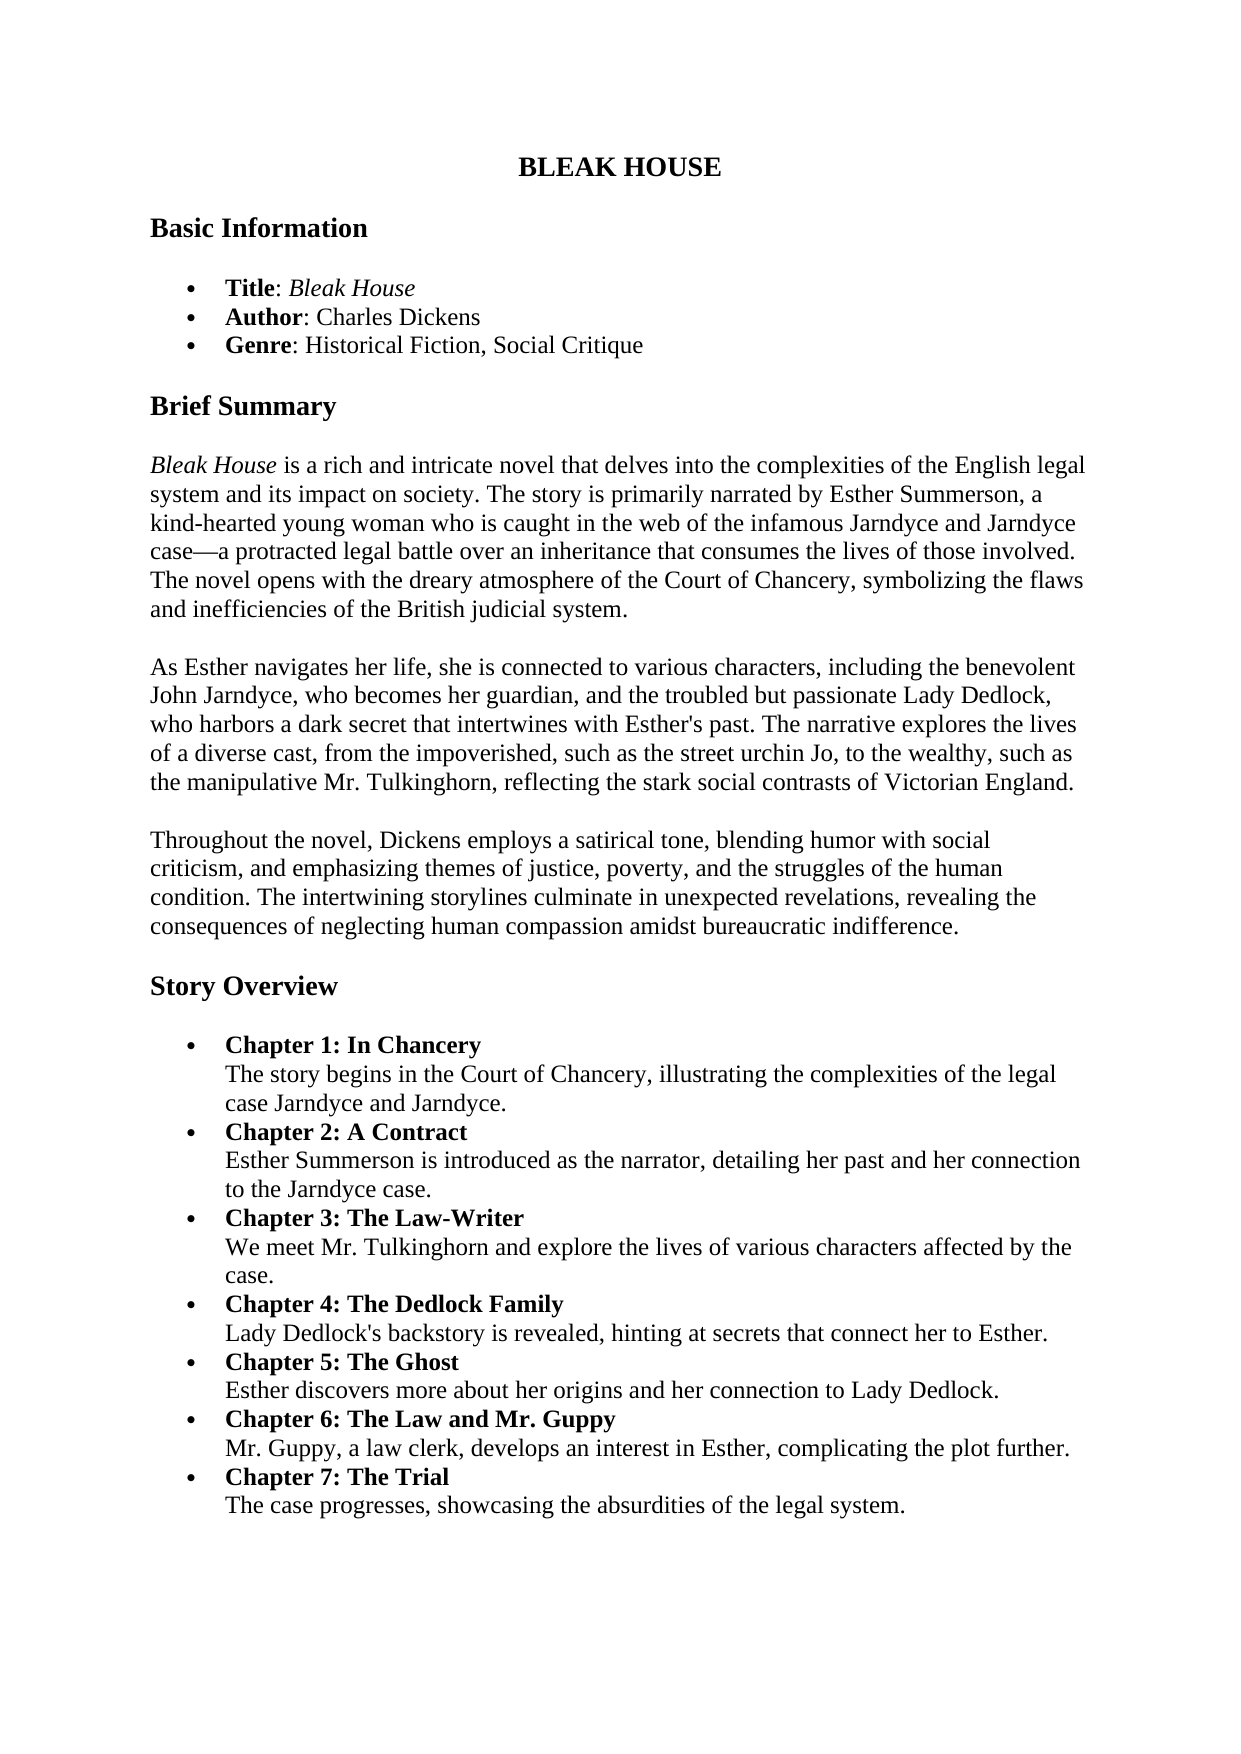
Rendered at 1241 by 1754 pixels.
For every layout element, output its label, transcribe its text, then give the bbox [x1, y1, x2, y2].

list Chapter 4: The Dedlock Family Lady Dedlock's backstory is revealed, hinting at secrets that connect her to Esther. [187, 1289, 1090, 1347]
text As Esther navigates her life, she is connected to various characters, including the benevolent John Jarndyce, who becomes her guardian, and the troubled but passionate Lady Dedlock, who harbors a dark secret that intertwines with Esther's past. The narrative explores the lives of a diverse cast, from the impoverished, such as the street urchin Jo, to the wealthy, such as the manipulative Mr. Tulkinghorn, reflecting the stark social contrasts of Victorian England. [150, 652, 1090, 796]
text Throughout the novel, Dickens employs a satirical tone, blending humor with social criticism, and emphasizing themes of justice, poverty, and the struggles of the human condition. The intertwining storylines culminate in unexpected revelations, revealing the consequences of neglecting human compassion amidst bureaucratic indifference. [150, 825, 1090, 940]
text BLEAK HOUSE [150, 150, 1090, 182]
list Chapter 5: The Ghost Esther discovers more about her origins and her connection to Lady Dedlock. [187, 1347, 1090, 1404]
list Genre: Historical Fiction, Social Critique [187, 331, 1090, 359]
list Chapter 1: In Chancery The story begins in the Court of Chancery, illustrating the complexities of the legal case Jarndyce and Jarndyce. [187, 1030, 1090, 1117]
list Chapter 6: The Law and Mr. Guppy Mr. Guppy, a law clerk, develops an interest in Esther, complicating the plot further. [187, 1404, 1090, 1462]
list Author: Charles Dickens [187, 302, 1090, 331]
text Basic Information [150, 212, 1090, 244]
list Chapter 3: The Law-Writer We meet Mr. Tulkinghorn and explore the lives of various characters affected by the case. [187, 1203, 1090, 1289]
list Chapter 2: A Contract Esther Summerson is introduced as the narrator, detailing her past and her connection to the Jarndyce case. [187, 1117, 1090, 1203]
text Story Overview [150, 969, 1090, 1001]
text Bleak House is a rich and intricate novel that delves into the complexities of the English legal system and its impact on society. The story is primarily narrated by Esther Summerson, a kind-hearted young woman who is caught in the web of the infamous Jarndyce and Jarndyce case—a protracted legal battle over an inheritance that consumes the lives of those involved. The novel opens with the dreary atmosphere of the Court of Chancery, symbolizing the flaws and inefficiencies of the British judicial system. [150, 450, 1090, 623]
list Title: Bleak House [187, 273, 1090, 302]
list Chapter 7: The Trial The case progresses, showcasing the absurdities of the legal system. [187, 1462, 1090, 1519]
text Brief Summary [150, 388, 1090, 421]
